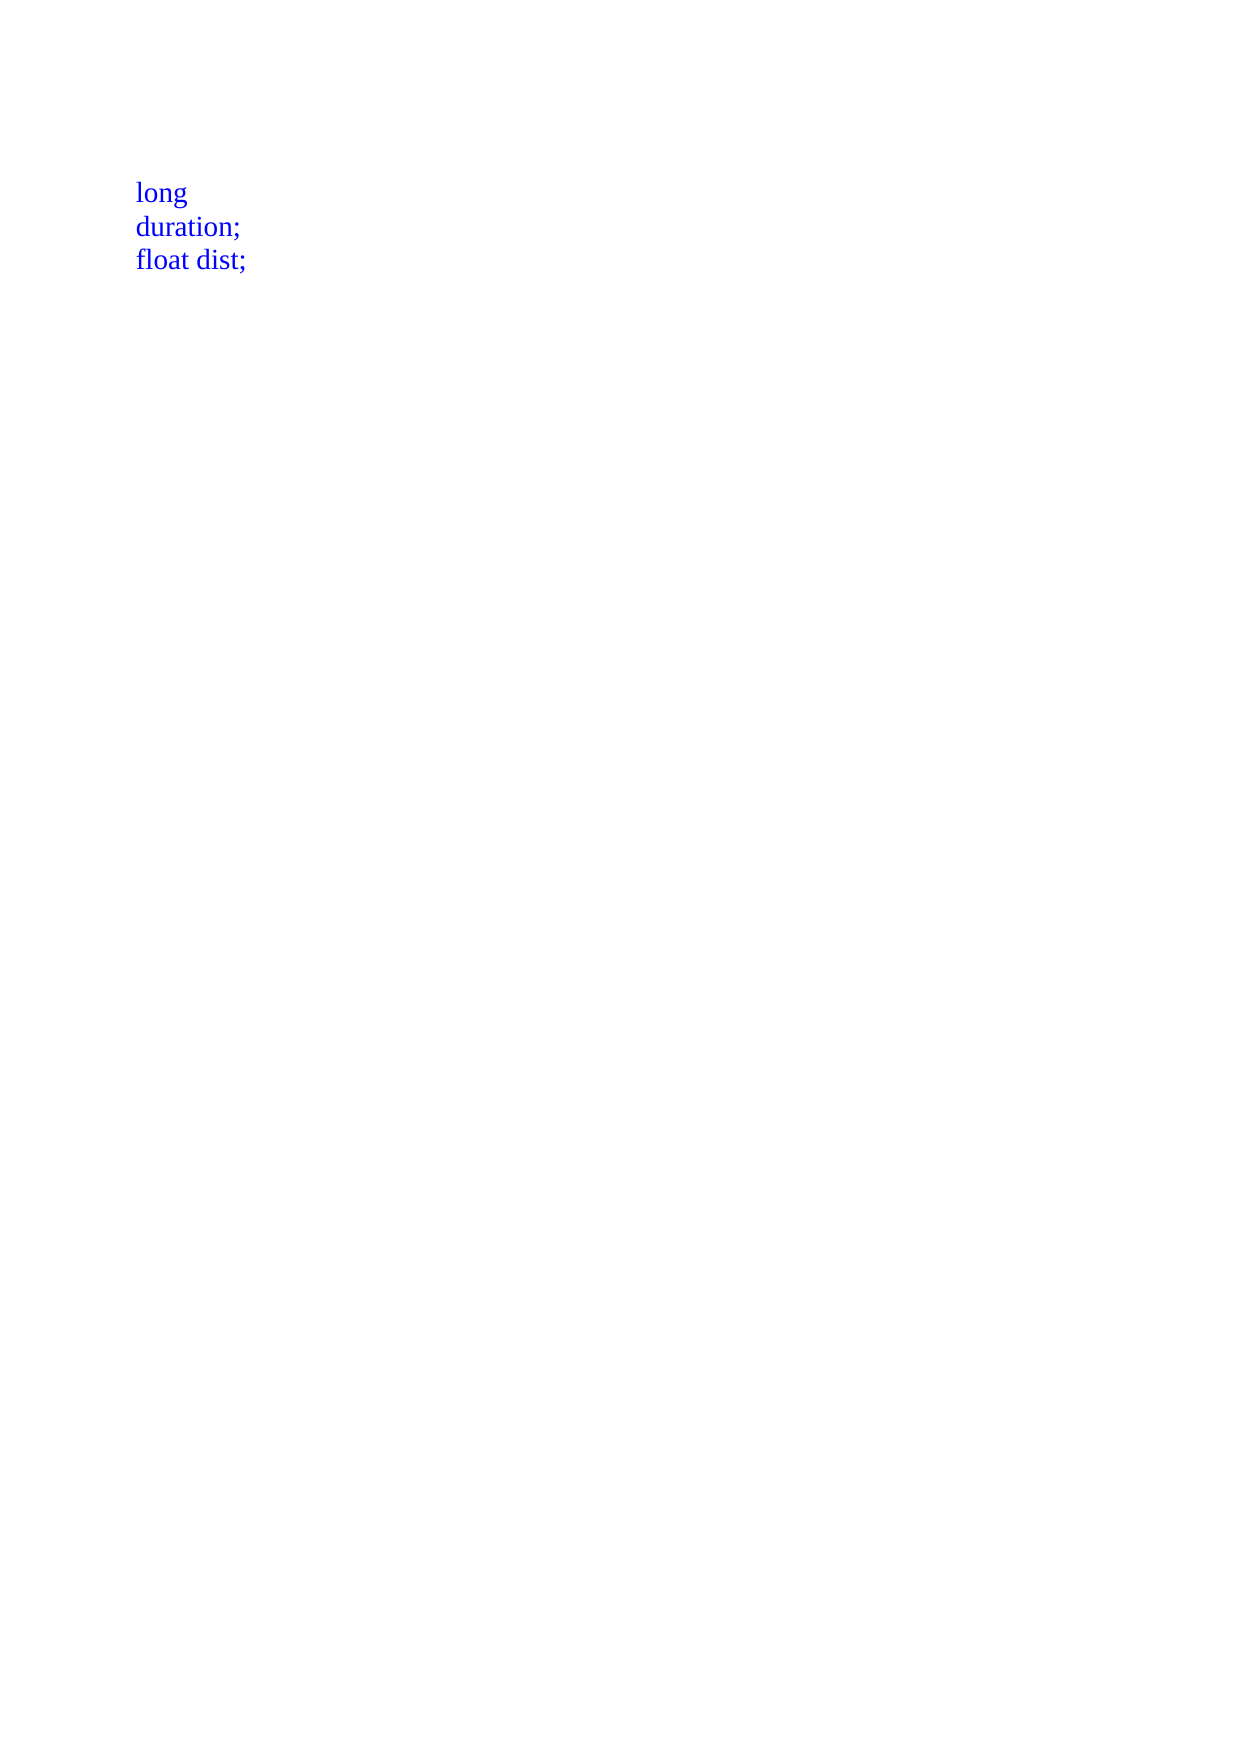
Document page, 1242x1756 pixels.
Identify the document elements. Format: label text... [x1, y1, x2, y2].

text long duration; float dist; [136, 175, 290, 276]
